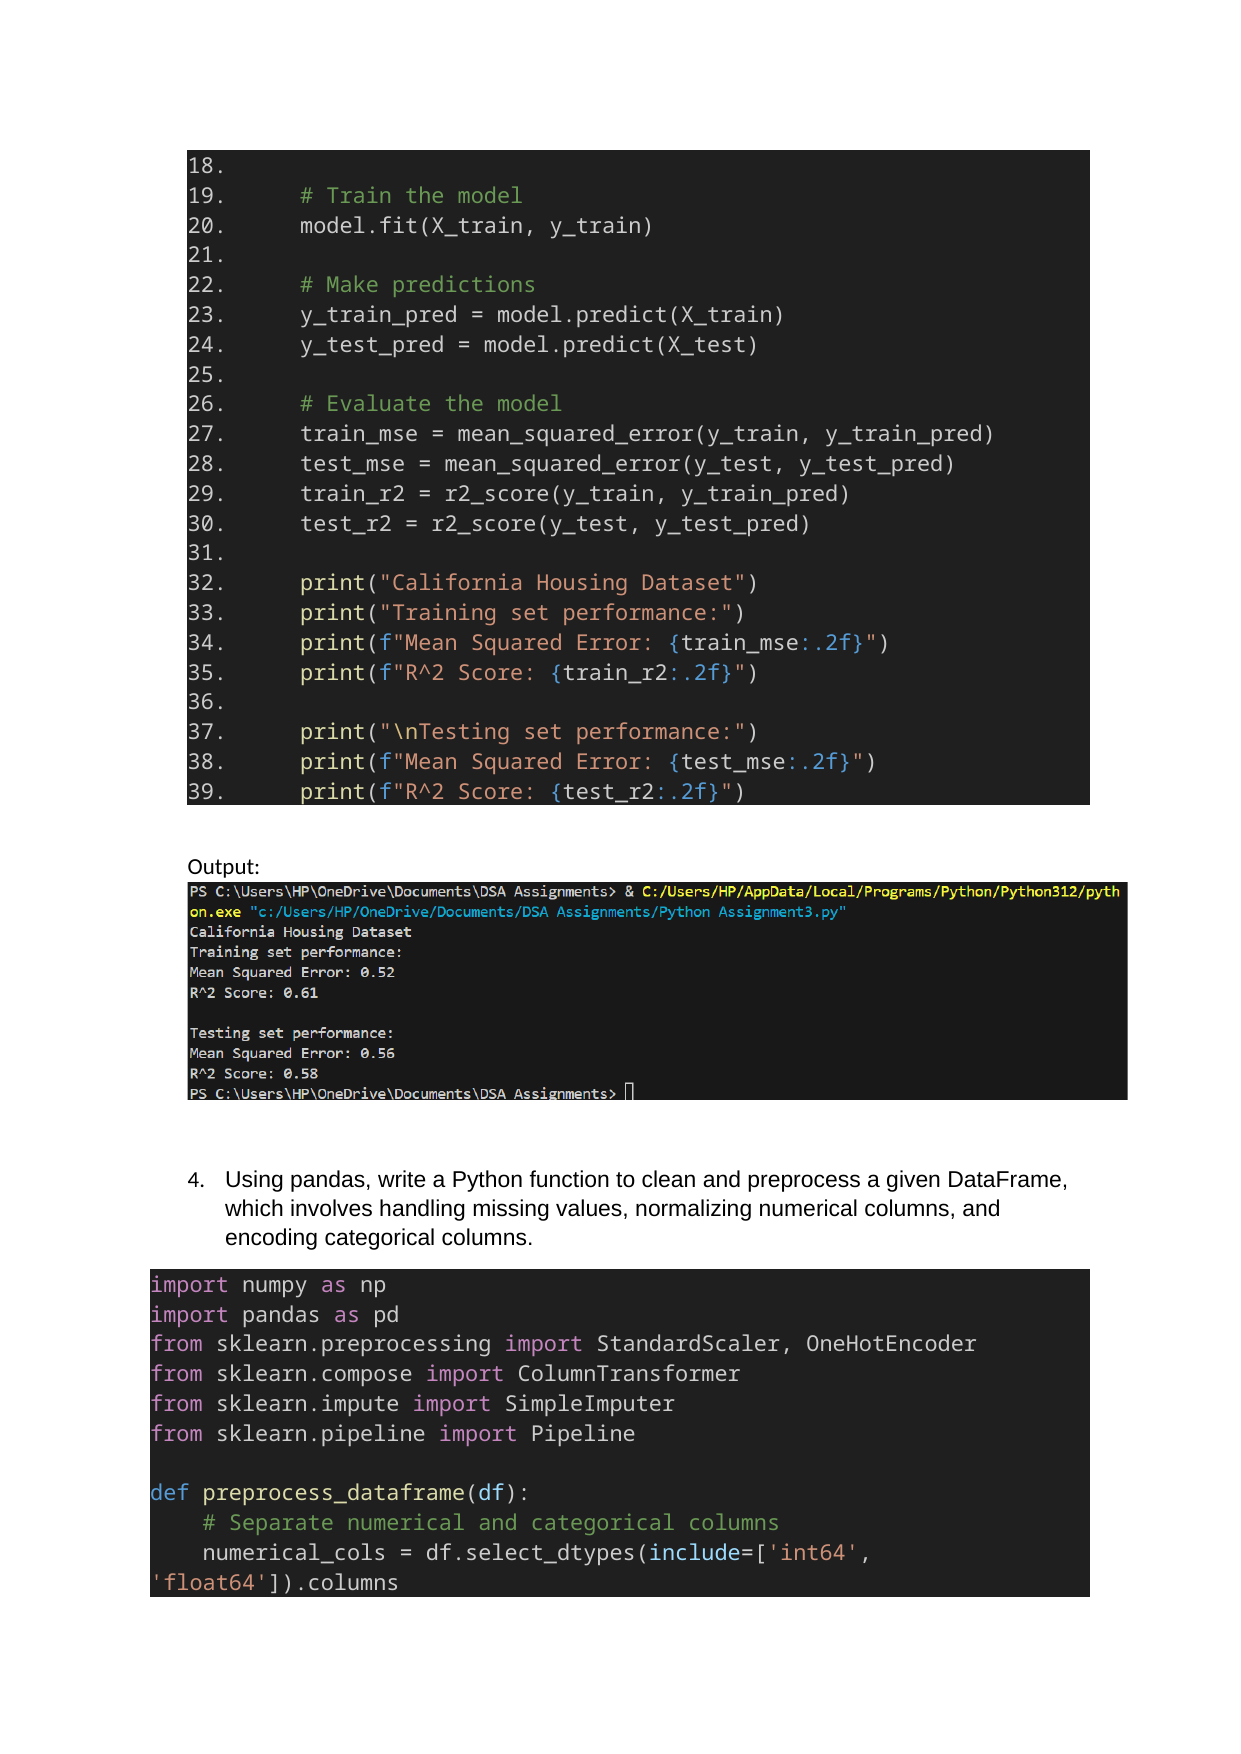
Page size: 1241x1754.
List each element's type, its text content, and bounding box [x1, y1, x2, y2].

list print(f"R^2 Score: {test_r2:.2f}") [187, 776, 1090, 805]
list test_r2 = r2_score(y_test, y_test_pred) [187, 507, 1090, 537]
list print(f"R^2 Score: {train_r2:.2f}") [187, 656, 1090, 686]
list # Make predictions [187, 269, 1090, 299]
list y_test_pred = model.predict(X_test) [187, 329, 1090, 358]
text from sklearn.impute import SimpleImputer [150, 1388, 1090, 1418]
list train_mse = mean_squared_error(y_train, y_train_pred) [187, 418, 1090, 448]
list print("\nTesting set performance:") [187, 716, 1090, 746]
list # Train the model [187, 180, 1090, 209]
list train_r2 = r2_score(y_train, y_train_pred) [187, 478, 1090, 507]
list model.fit(X_train, y_train) [187, 209, 1090, 239]
list Using pandas, write a Python function to clean and preprocess a given DataFrame, which involves handling missing values, normalizing numerical columns, and encoding categorical columns. [187, 1165, 1090, 1250]
list print(f"Mean Squared Error: {test_mse:.2f}") [187, 746, 1090, 776]
text Output: [187, 852, 1090, 882]
text import pandas as pd [150, 1299, 1090, 1328]
list y_train_pred = model.predict(X_train) [187, 299, 1090, 329]
text from sklearn.compose import ColumnTransformer [150, 1358, 1090, 1388]
text # Separate numerical and categorical columns [150, 1507, 1090, 1537]
list print(f"Mean Squared Error: {train_mse:.2f}") [187, 627, 1090, 656]
text from sklearn.pipeline import Pipeline [150, 1418, 1090, 1448]
text numerical_cols = df.select_dtypes(include=['int64', 'float64']).columns [150, 1537, 1090, 1597]
list print("Training set performance:") [187, 597, 1090, 627]
list test_mse = mean_squared_error(y_test, y_test_pred) [187, 448, 1090, 478]
text import numpy as np [150, 1269, 1090, 1299]
list # Evaluate the model [187, 388, 1090, 418]
picture [187, 882, 1128, 1100]
text def preprocess_dataframe(df): [150, 1477, 1090, 1507]
list print("California Housing Dataset") [187, 567, 1090, 597]
text from sklearn.preprocessing import StandardScaler, OneHotEncoder [150, 1328, 1090, 1358]
